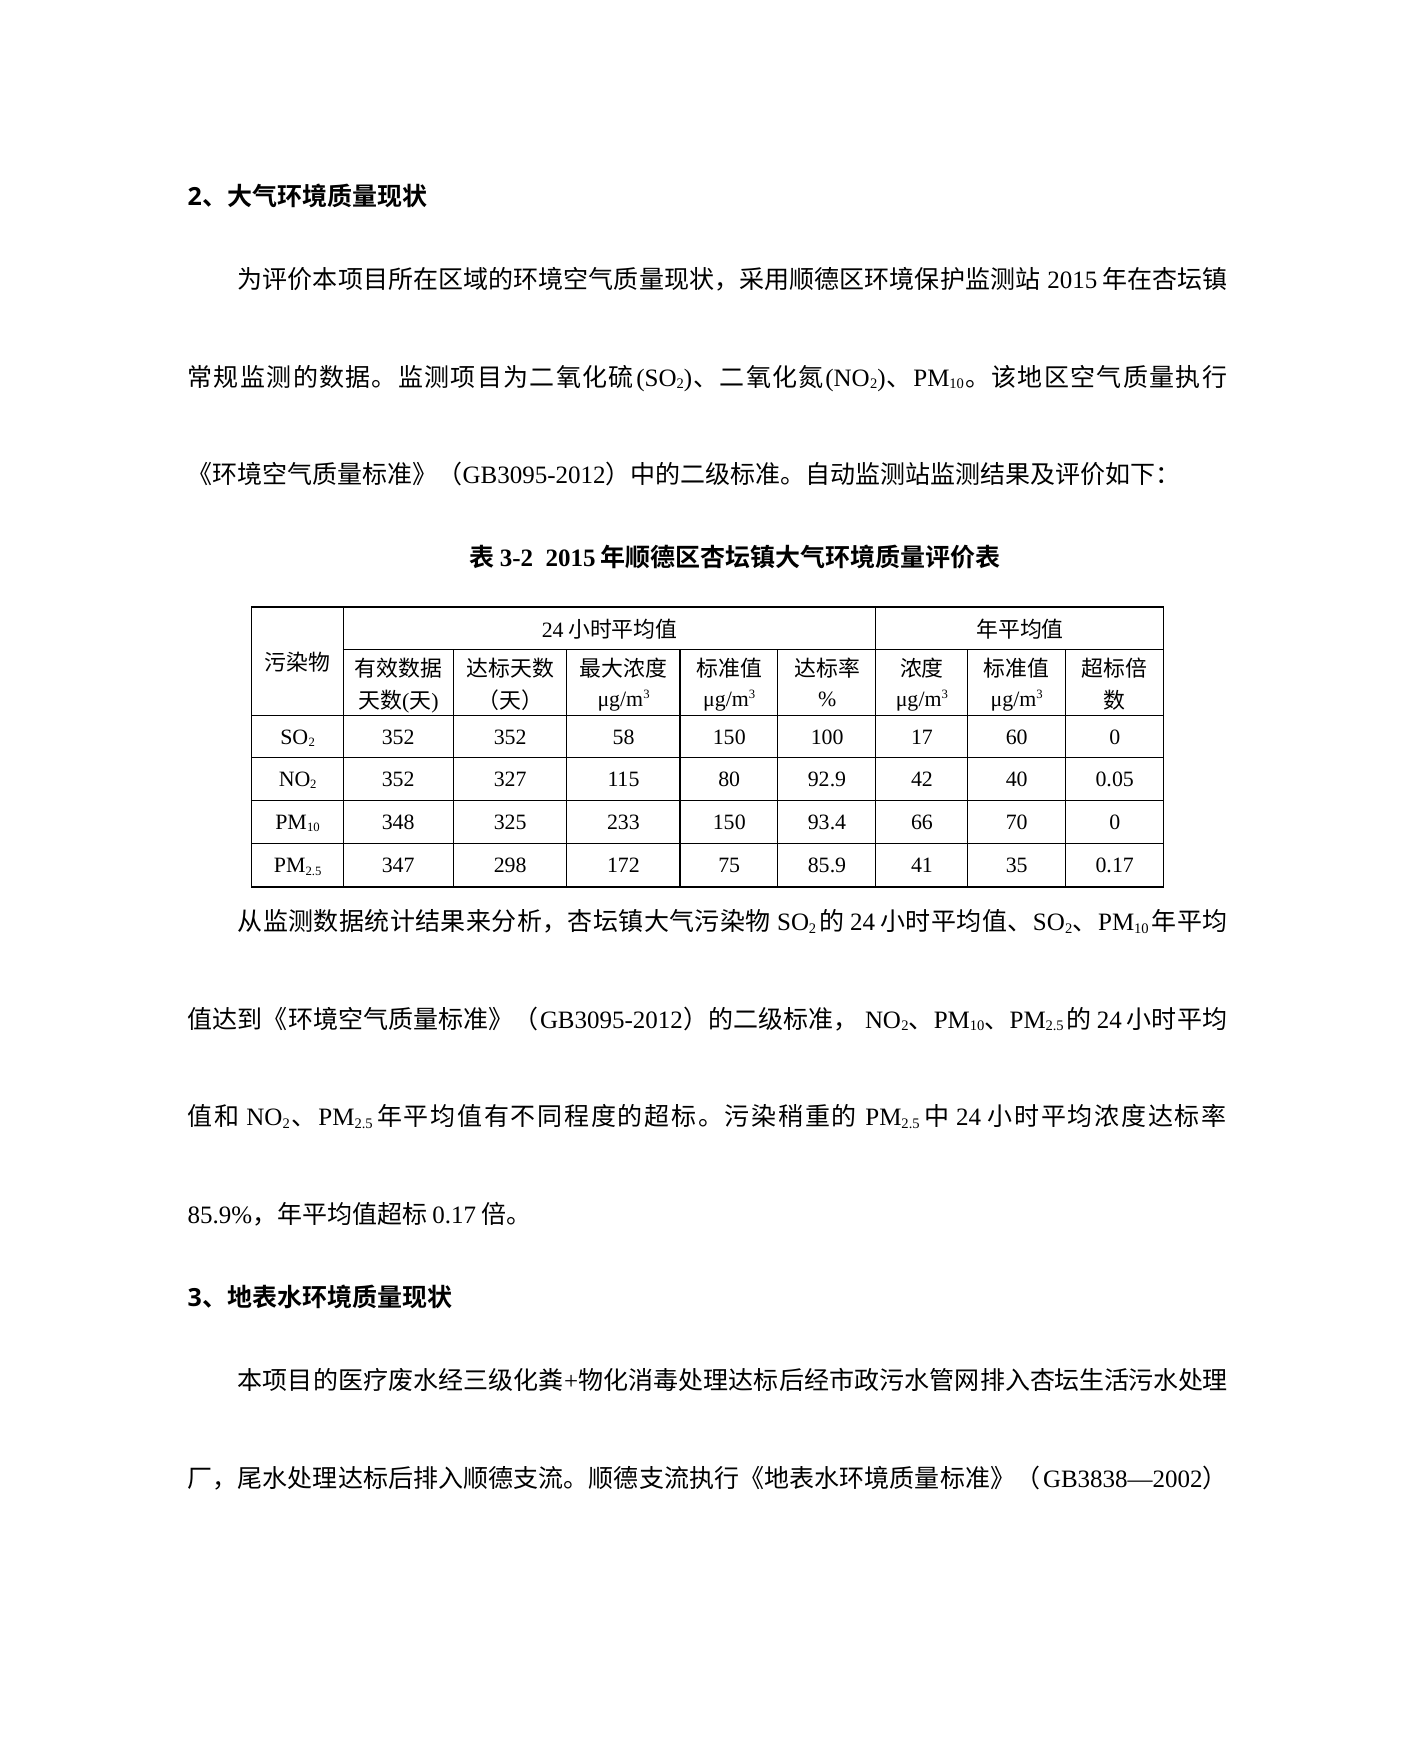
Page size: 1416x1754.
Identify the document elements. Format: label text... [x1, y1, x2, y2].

table_cell 58 [567, 716, 679, 757]
text 2、大气环境质量现状 [187, 162, 1228, 227]
table_cell 93.4 [778, 801, 875, 843]
table_cell NO2 [252, 758, 343, 800]
text 为评价本项目所在区域的环境空气质量现状，采用顺德区环境保护监测站2015年在杏坛镇常规监测的数据。监测项目为二氧化硫(SO2)、二氧化氮(NO2)、PM10。该地区空气质量执行《环境空气质量标准》（GB3095-2012）中的二级标准。自动监测站监测结果及评价如下： [187, 245, 1228, 505]
table_cell PM10 [252, 801, 343, 843]
table_cell PM2.5 [252, 844, 343, 886]
table_cell 17 [876, 716, 967, 757]
table_cell 浓度 μg/m3 [876, 650, 967, 715]
table_cell 298 [454, 844, 566, 886]
table_cell 347 [344, 844, 453, 886]
text 表3-2 2015年顺德区杏坛镇大气环境质量评价表 [187, 523, 1220, 588]
table_cell 66 [876, 801, 967, 843]
text 从监测数据统计结果来分析，杏坛镇大气污染物SO2的24小时平均值、SO2、PM10年平均值达到《环境空气质量标准》（GB3095-2012）的二级标准， NO2、PM10、PM2.5的24小时平均值和NO2、PM2.5年平均值有不同程度的超标。污染稍重的PM2.5中24小时平均浓度达标率85.9%，年平均值超标0.17倍。 [187, 887, 1228, 1245]
table_cell 0.05 [1066, 758, 1163, 800]
table_cell 325 [454, 801, 566, 843]
table_cell 75 [681, 844, 777, 886]
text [187, 1346, 1228, 1509]
text 3、地表水环境质量现状 [187, 1263, 1228, 1328]
table_cell 0.17 [1066, 844, 1163, 886]
table_cell 327 [454, 758, 566, 800]
table_cell 233 [567, 801, 679, 843]
table_cell 0 [1066, 801, 1163, 843]
table_cell 41 [876, 844, 967, 886]
table_cell 40 [968, 758, 1065, 800]
table_cell 150 [681, 716, 777, 757]
table_cell 100 [778, 716, 875, 757]
table_cell 348 [344, 801, 453, 843]
table_cell 92.9 [778, 758, 875, 800]
table_cell 35 [968, 844, 1065, 886]
table_header 污染物 [252, 608, 343, 715]
table_cell 352 [454, 716, 566, 757]
table_cell 42 [876, 758, 967, 800]
table_cell 150 [681, 801, 777, 843]
table_cell 最大浓度 μg/m3 [567, 650, 679, 715]
table_cell 172 [567, 844, 679, 886]
table_cell 0 [1066, 716, 1163, 757]
table_header 年平均值 [876, 608, 1163, 649]
table_cell 有效数据天数(天) [344, 650, 453, 715]
table_cell 352 [344, 716, 453, 757]
table_cell 超标倍数 [1066, 650, 1163, 715]
table_cell 70 [968, 801, 1065, 843]
table_cell 标准值μg/m3 [681, 650, 777, 715]
table_cell 352 [344, 758, 453, 800]
table_cell SO2 [252, 716, 343, 757]
table_cell 标准值μg/m3 [968, 650, 1065, 715]
table_cell 达标率% [778, 650, 875, 715]
table_cell 达标天数（天） [454, 650, 566, 715]
table_cell 85.9 [778, 844, 875, 886]
table_cell 60 [968, 716, 1065, 757]
table_header 24小时平均值 [344, 608, 875, 649]
table_cell 115 [567, 758, 679, 800]
table_cell 80 [681, 758, 777, 800]
